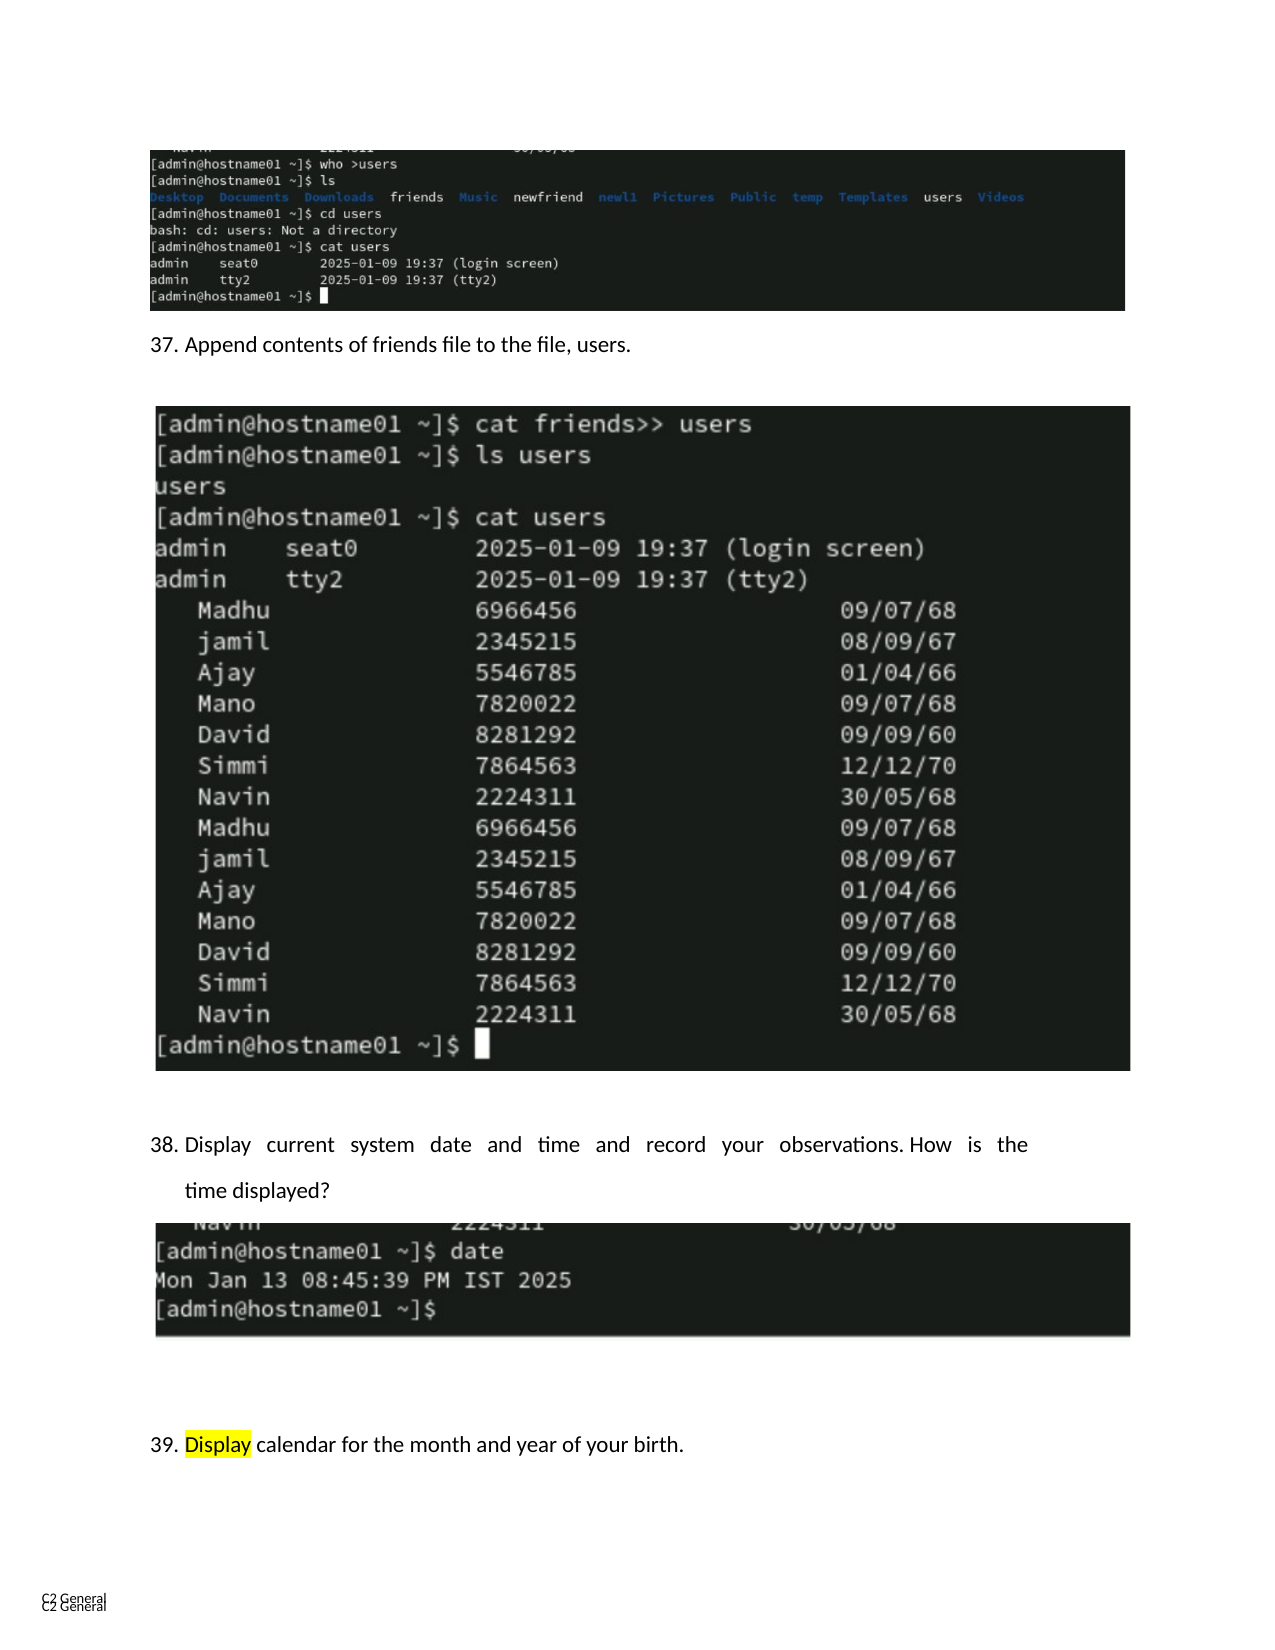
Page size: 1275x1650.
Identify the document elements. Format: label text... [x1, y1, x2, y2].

picture [150, 150, 1125, 311]
list Display current system date and time and record your observations. How is the time displayed? [150, 1130, 1098, 1205]
list Display calendar for the month and year of your birth. [251, 1430, 1098, 1458]
picture [155, 1223, 1131, 1341]
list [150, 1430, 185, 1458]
picture [155, 406, 1131, 1071]
list Append contents of friends file to the file, users. [150, 330, 1098, 358]
